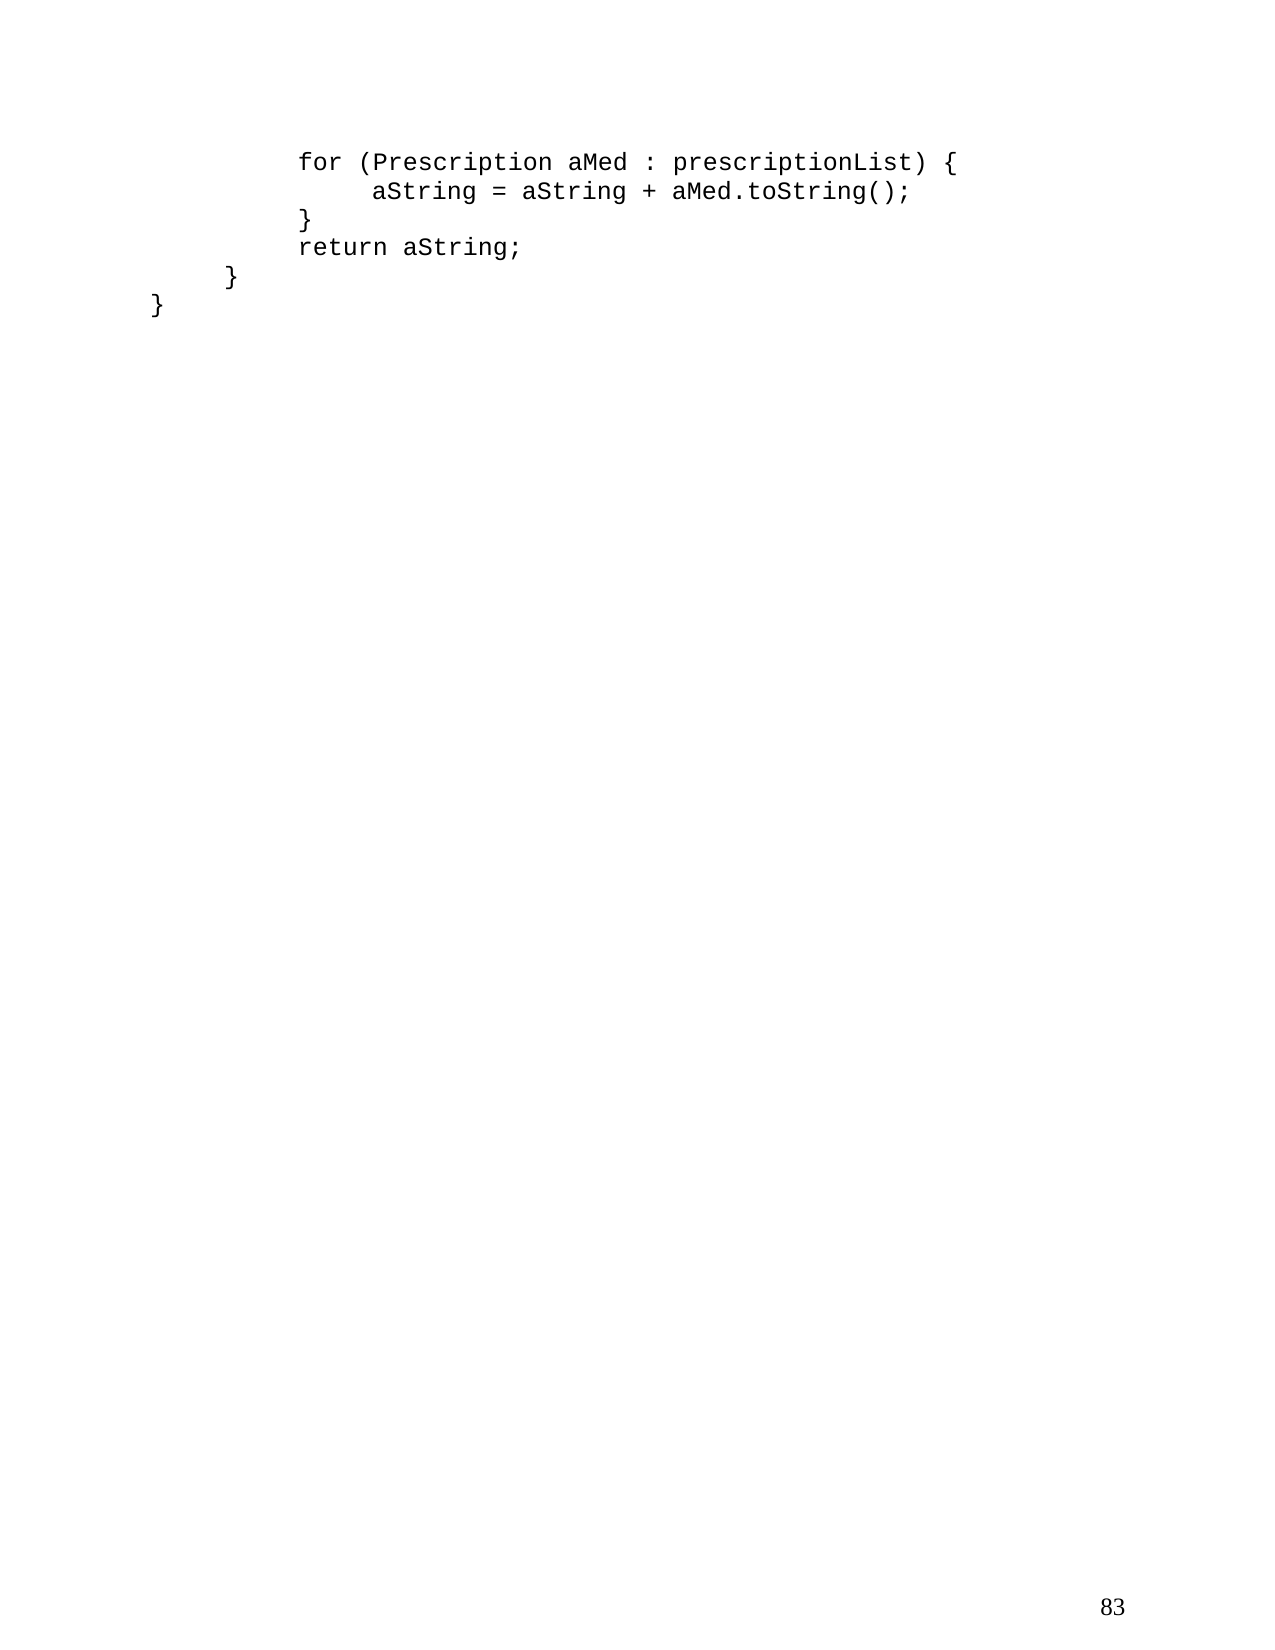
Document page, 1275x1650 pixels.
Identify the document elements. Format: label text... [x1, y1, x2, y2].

text aString = aString + aMed.toString(); [150, 178, 1125, 207]
text } [150, 263, 1125, 292]
text } [150, 292, 1125, 320]
text return aString; [150, 235, 1125, 263]
text for (Prescription aMed : prescriptionList) { [150, 150, 1125, 178]
text } [150, 207, 1125, 235]
